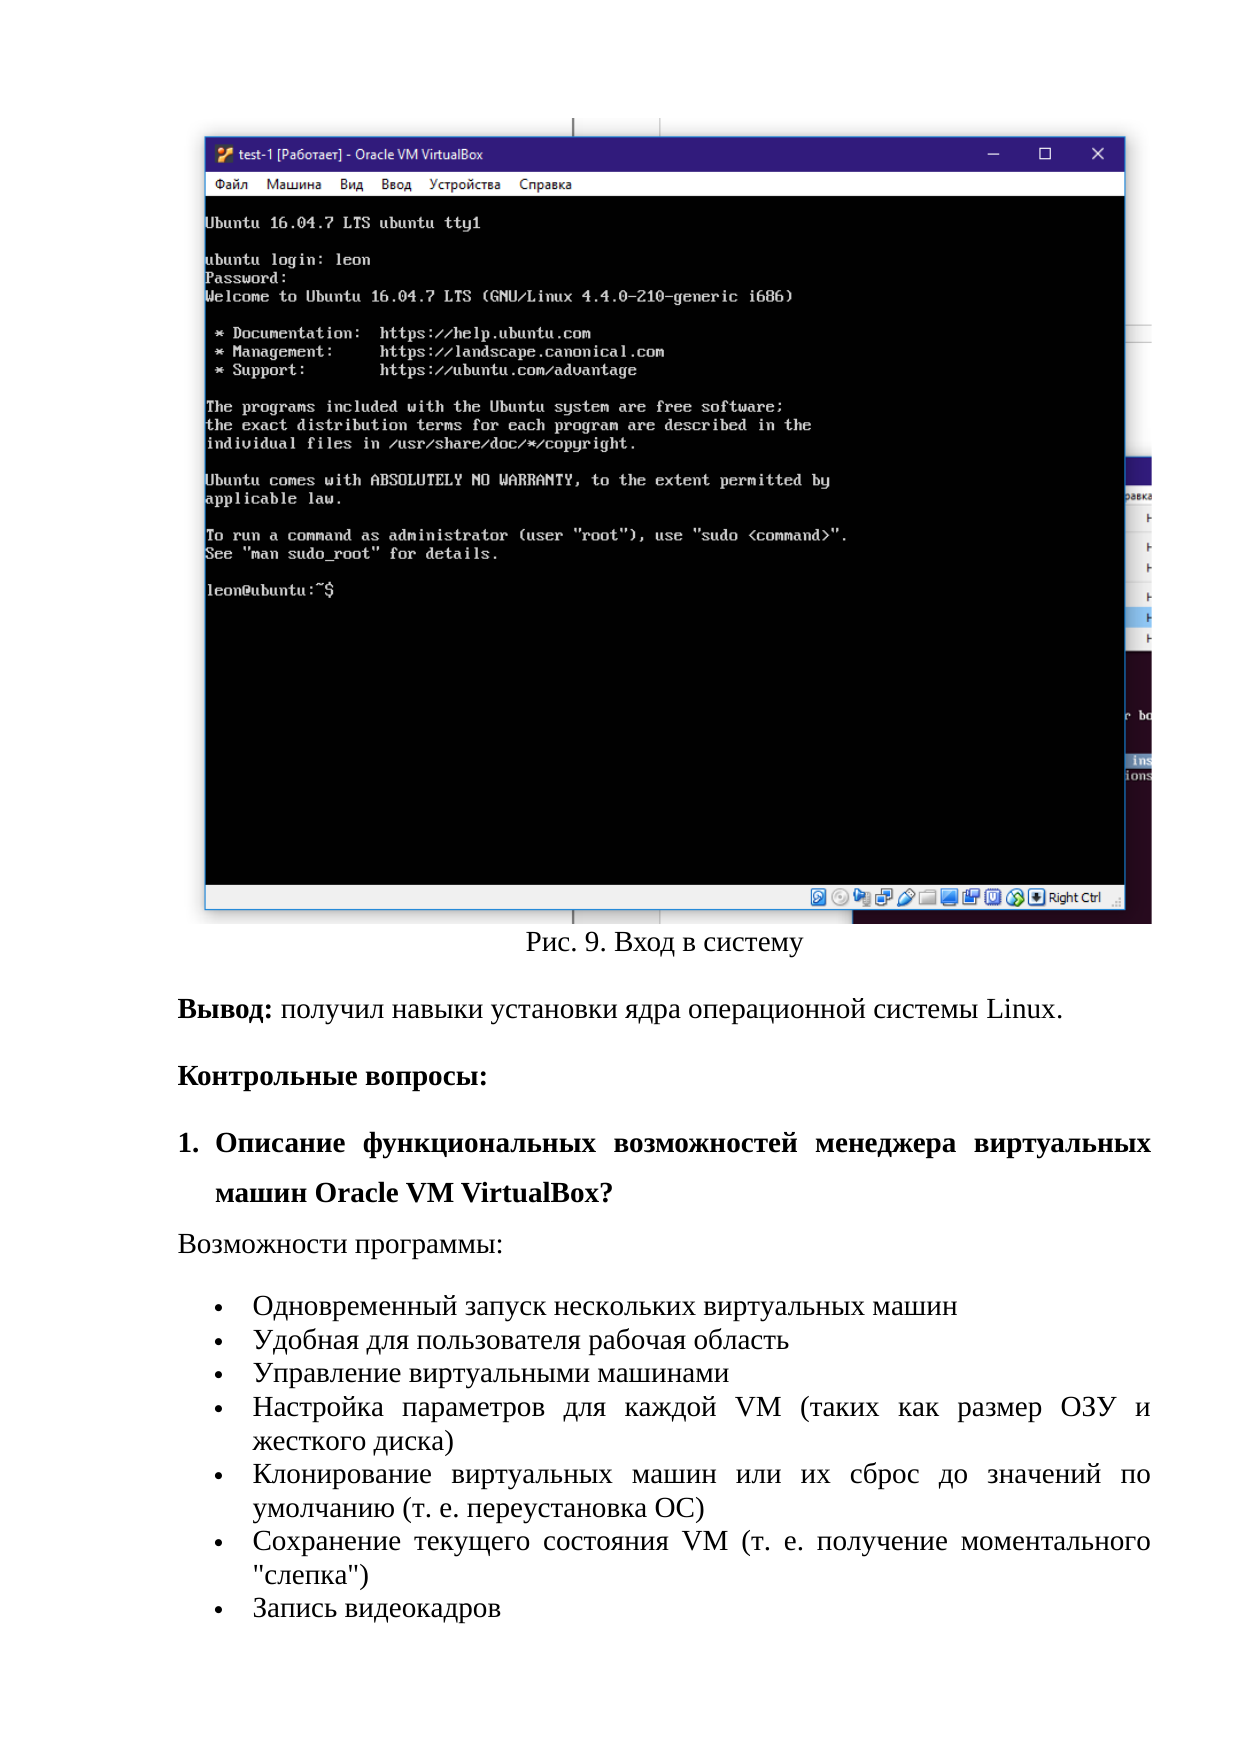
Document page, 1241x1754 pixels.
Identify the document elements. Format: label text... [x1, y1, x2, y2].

list Удобная для пользователя рабочая область [215, 1322, 1152, 1356]
list Управление виртуальными машинами [215, 1356, 1152, 1389]
list Клонирование виртуальных машин или их сброс до значений по умолчанию (т. е. переустановка ОС) [215, 1456, 1152, 1523]
text Рис. 9. Вход в систему [177, 924, 1152, 957]
list Сохранение текущего состояния VM (т. е. получение моментального "слепка") [215, 1523, 1152, 1590]
list Настройка параметров для каждой VM (таких как размер ОЗУ и жесткого диска) [215, 1389, 1152, 1456]
text Вывод: получил навыки установки ядра операционной системы Linux. [177, 991, 1152, 1024]
list Запись видеокадров [215, 1590, 1152, 1624]
text Возможности программы: [177, 1226, 1152, 1259]
list Одновременный запуск нескольких виртуальных машин [215, 1288, 1152, 1322]
list Описание функциональных возможностей менеджера виртуальных машин Oracle VM VirtualBox? [177, 1125, 1152, 1209]
picture [177, 118, 1152, 924]
text Контрольные вопросы: [177, 1058, 1152, 1092]
